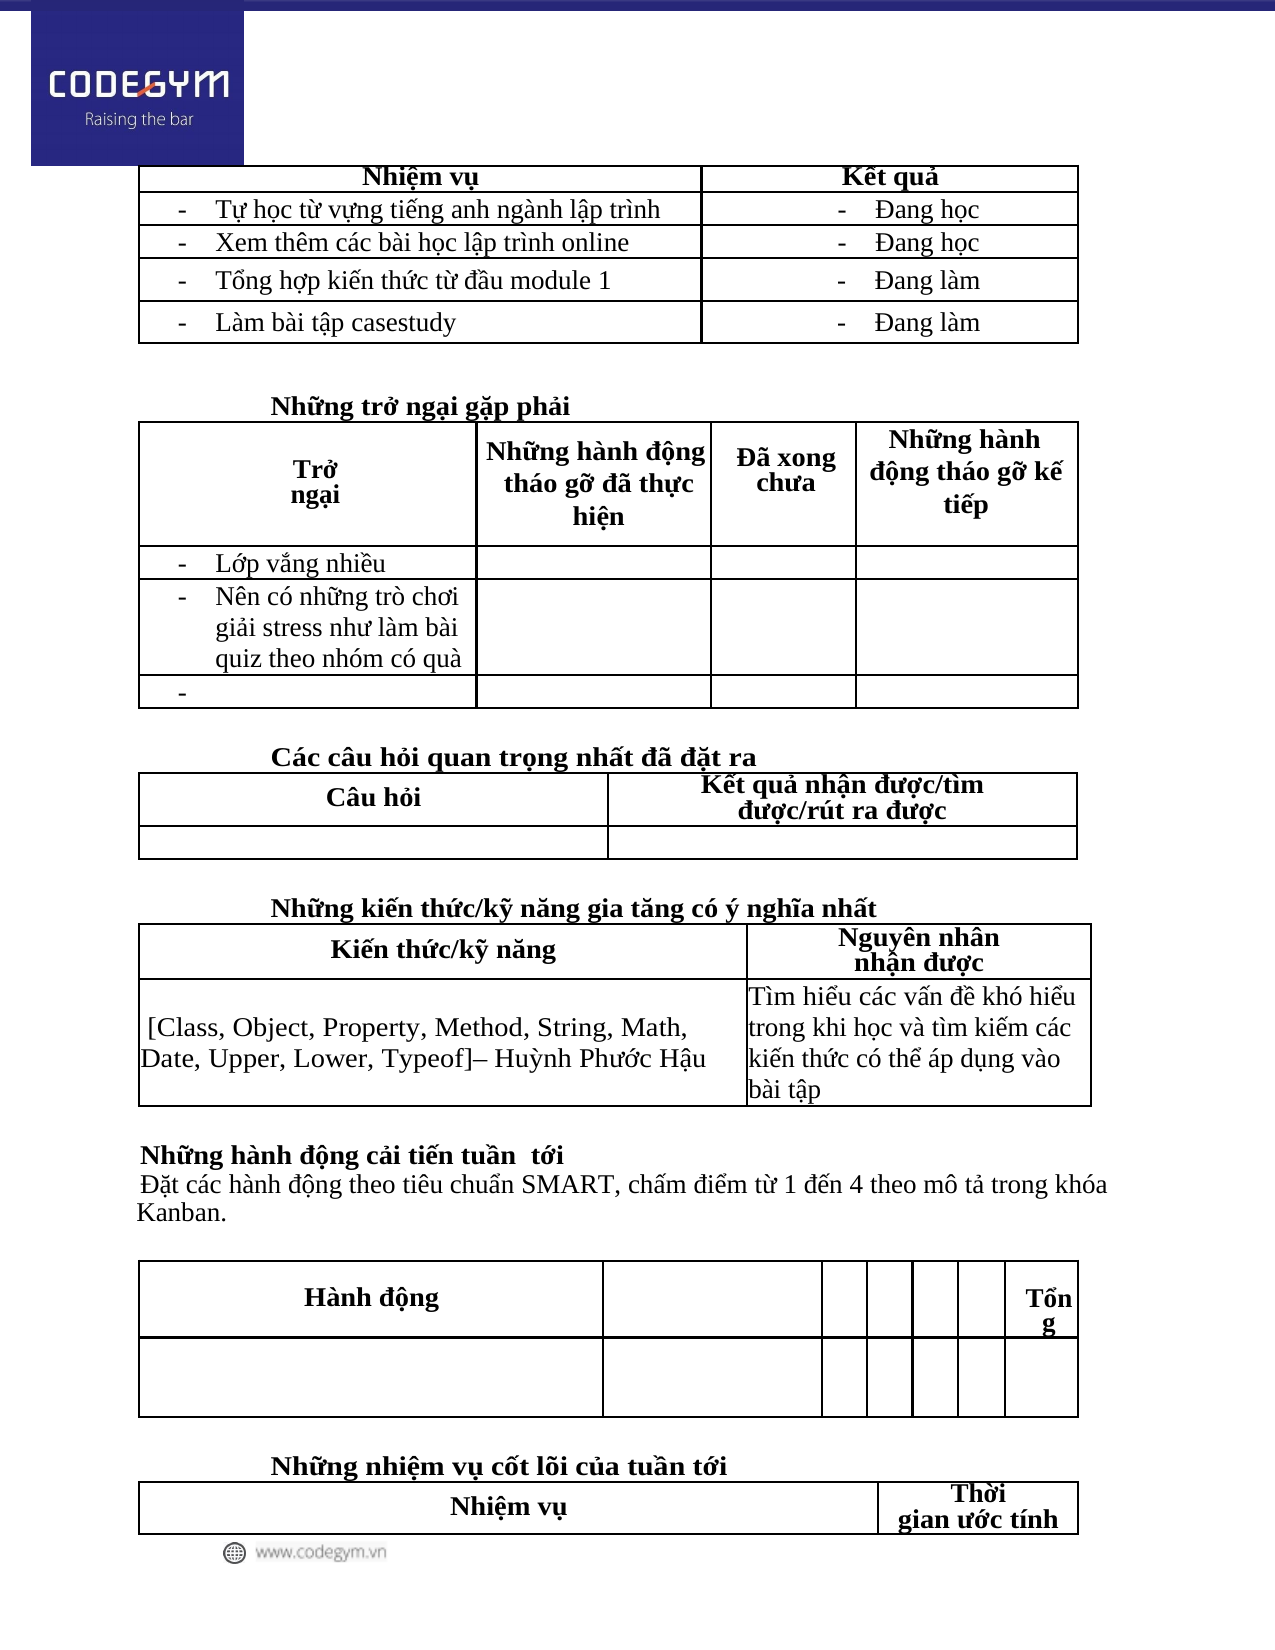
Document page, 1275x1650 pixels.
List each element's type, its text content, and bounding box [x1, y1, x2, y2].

table_cell [140, 827, 607, 858]
table_header [959, 1262, 1004, 1336]
picture [0, 0, 1275, 166]
table_header Những hành động tháo gỡ đã thực hiện [478, 423, 710, 545]
table_header Câu hỏi [140, 774, 607, 824]
table_header Nhiệm vụ [140, 1483, 877, 1533]
table_header Trở ngại [140, 423, 475, 545]
table_header Thời gian ước tính [879, 1483, 1077, 1533]
table_header Tổng [1006, 1262, 1077, 1336]
table_cell [Class, Object, Property, Method, String, Math, Date, Upper, Lower, Typeof]– Huỳnh Phước Hậu [140, 980, 746, 1105]
table_cell [857, 580, 1077, 673]
table_cell [857, 676, 1077, 707]
table_header Những hành động tháo gỡ kế tiếp [857, 423, 1077, 545]
table_header [823, 1262, 866, 1336]
table_cell Đang học [703, 193, 1077, 224]
table_cell Làm bài tập casestudy [140, 302, 700, 342]
table_header [868, 1262, 911, 1336]
table_cell [140, 1339, 602, 1416]
text Những kiến thức/kỹ năng gia tăng có ý nghĩa nhất [270, 892, 1131, 923]
table_cell Lớp vắng nhiều [140, 547, 475, 578]
table_cell [478, 547, 710, 578]
table_header Nguyên nhân nhận được [748, 925, 1090, 978]
table_cell [823, 1339, 866, 1416]
subtitle Những nhiệm vụ cốt lõi của tuần tới [270, 1449, 1131, 1481]
table_header Đã xong chưa [712, 423, 855, 545]
picture [223, 1535, 1246, 1636]
table_header [604, 1262, 821, 1336]
table_header Kết quả nhận được/tìm được/rút ra được [609, 774, 1076, 824]
table_cell [868, 1339, 911, 1416]
table_header Kiến thức/kỹ năng [140, 925, 746, 978]
text Những trở ngại gặp phải [270, 389, 1131, 421]
text Các câu hỏi quan trọng nhất đã đặt ra [270, 741, 1131, 772]
text Đặt các hành động theo tiêu chuẩn SMART, chấm điểm từ 1 đến 4 theo mô tả trong khóa Kanban. [136, 1172, 1117, 1227]
table_cell Tự học từ vựng tiếng anh ngành lập trình [140, 193, 700, 224]
table_cell [478, 580, 710, 673]
table_cell Đang học [703, 226, 1077, 257]
table_cell Nên có những trò chơi giải stress như làm bài quiz theo nhóm có quà [140, 580, 475, 673]
table_cell [712, 676, 855, 707]
table_header [914, 1262, 957, 1336]
table_cell [712, 580, 855, 673]
table_cell [478, 676, 710, 707]
table_cell [609, 827, 1076, 858]
table_cell [959, 1339, 1004, 1416]
table_cell [140, 676, 475, 707]
table_cell Tổng hợp kiến thức từ đầu module 1 [140, 259, 700, 299]
table_cell Đang làm [703, 302, 1077, 342]
table_cell [604, 1339, 821, 1416]
table_header Nhiệm vụ [140, 167, 700, 191]
table_cell Tìm hiểu các vấn đề khó hiểu trong khi học và tìm kiếm các kiến thức có thể áp dụng vào bài tập [748, 980, 1090, 1105]
table_cell [914, 1339, 957, 1416]
table_cell Xem thêm các bài học lập trình online [140, 226, 700, 257]
table_cell [857, 547, 1077, 578]
table_cell [1006, 1339, 1077, 1416]
table_cell Đang làm [703, 259, 1077, 299]
table_cell [712, 547, 855, 578]
text Những hành động cải tiến tuần tới [125, 1139, 1131, 1171]
table_header Hành động [140, 1262, 602, 1336]
table_header Kết quả [703, 167, 1077, 191]
